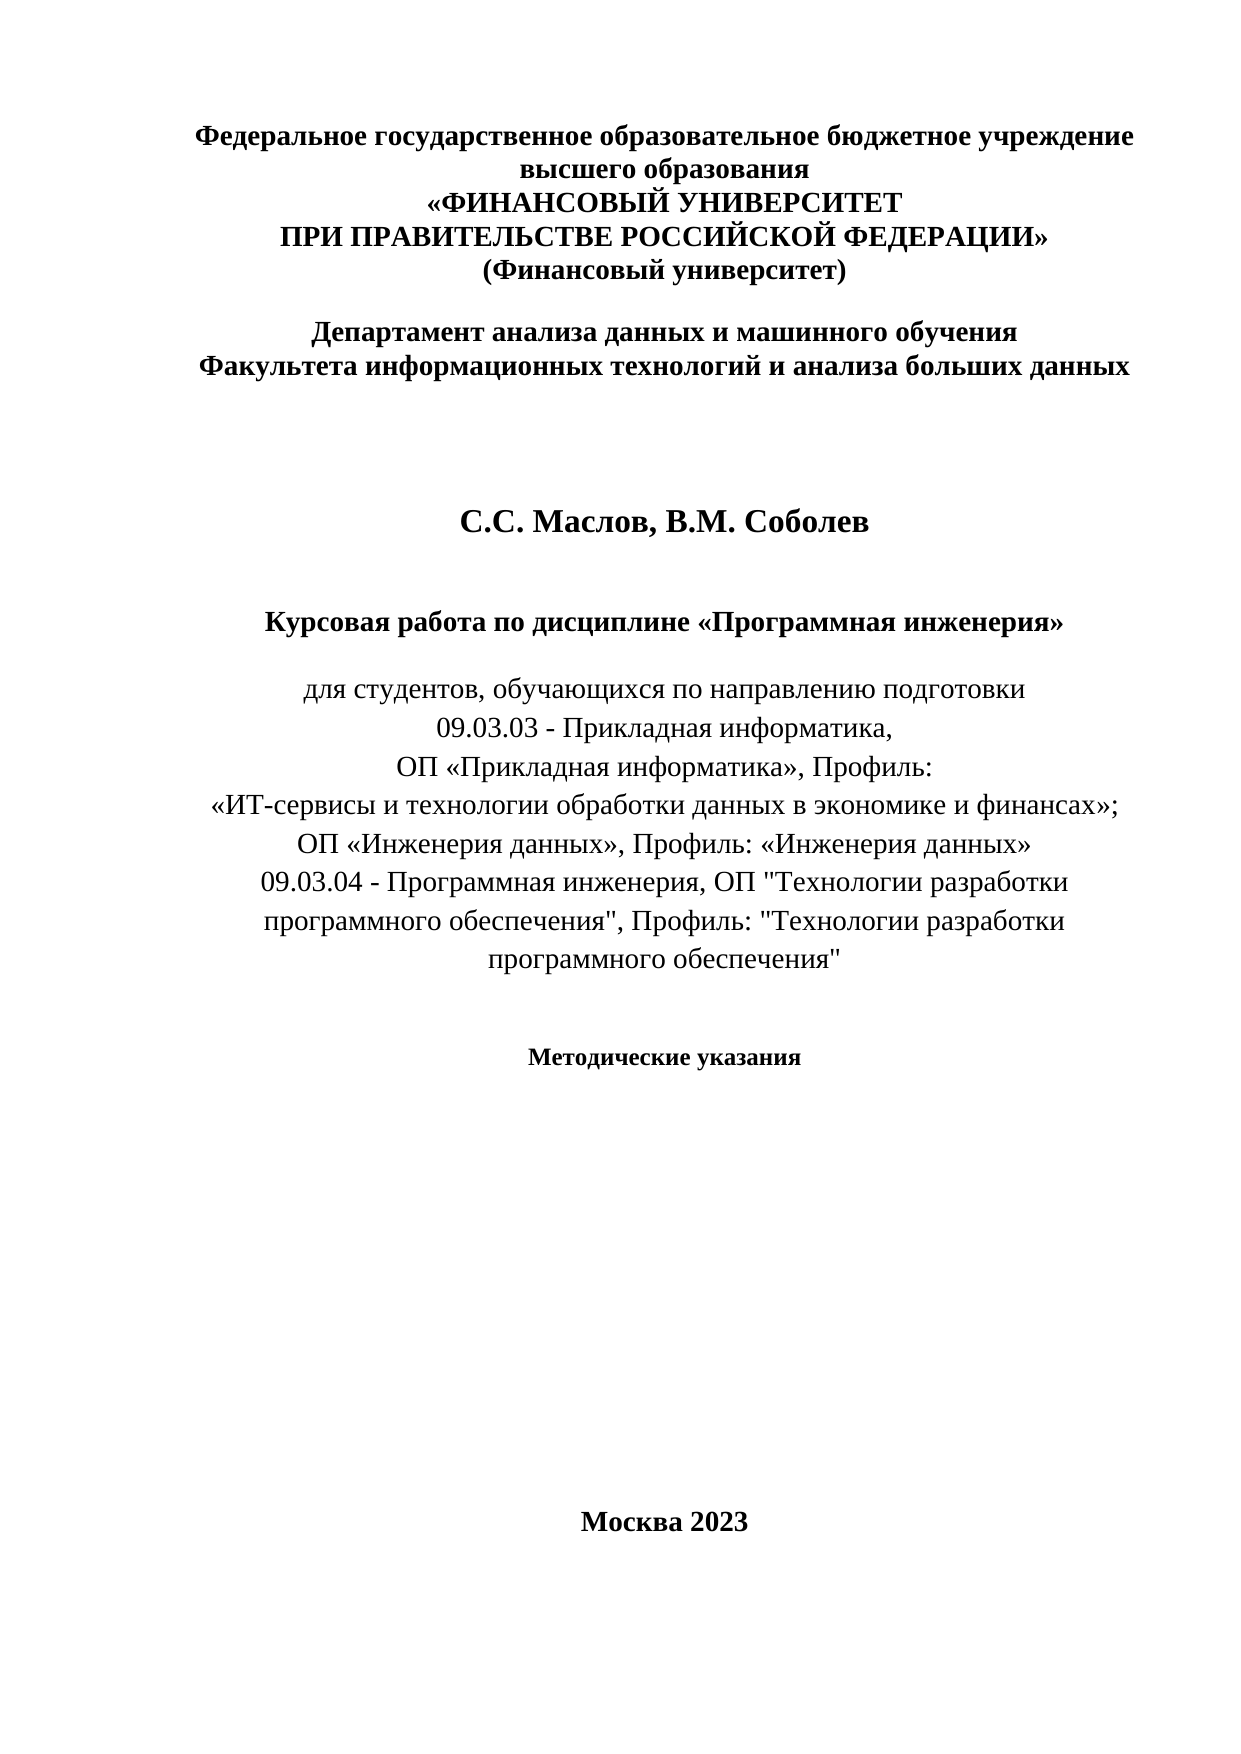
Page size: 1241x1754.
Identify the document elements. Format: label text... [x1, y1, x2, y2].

text Факультета информационных технологий и анализа больших данных [177, 348, 1152, 382]
text Методические указания [177, 1042, 1152, 1070]
text для студентов, обучающихся по направлению подготовки [177, 672, 1152, 705]
text «ИТ-сервисы и технологии обработки данных в экономике и финансах»; [177, 787, 1152, 821]
text ОП «Инженерия данных», Профиль: «Инженерия данных» [177, 826, 1152, 859]
text при Правительстве Российской Федерации» [177, 219, 1152, 252]
text Москва 2023 [177, 1504, 1152, 1537]
text высшего образования [177, 152, 1152, 185]
text С.С. Маслов, В.М. Соболев [177, 501, 1152, 540]
text Курсовая работа по дисциплине «Программная инженерия» [177, 604, 1152, 638]
text 09.03.03 - Прикладная информатика, [177, 710, 1152, 744]
text Федеральное государственное образовательное бюджетное учреждение [177, 118, 1152, 152]
text Департамент анализа данных и машинного обучения [177, 314, 1152, 348]
text 09.03.04 - Программная инженерия, ОП "Технологии разработки программного обеспечения", Профиль: "Технологии разработки программного обеспечения" [177, 864, 1152, 975]
text (Финансовый университет) [177, 252, 1152, 286]
text ОП «Прикладная информатика», Профиль: [177, 749, 1152, 782]
text «ФинансоВЫЙ УНИВЕРСИТЕТ [177, 185, 1152, 219]
